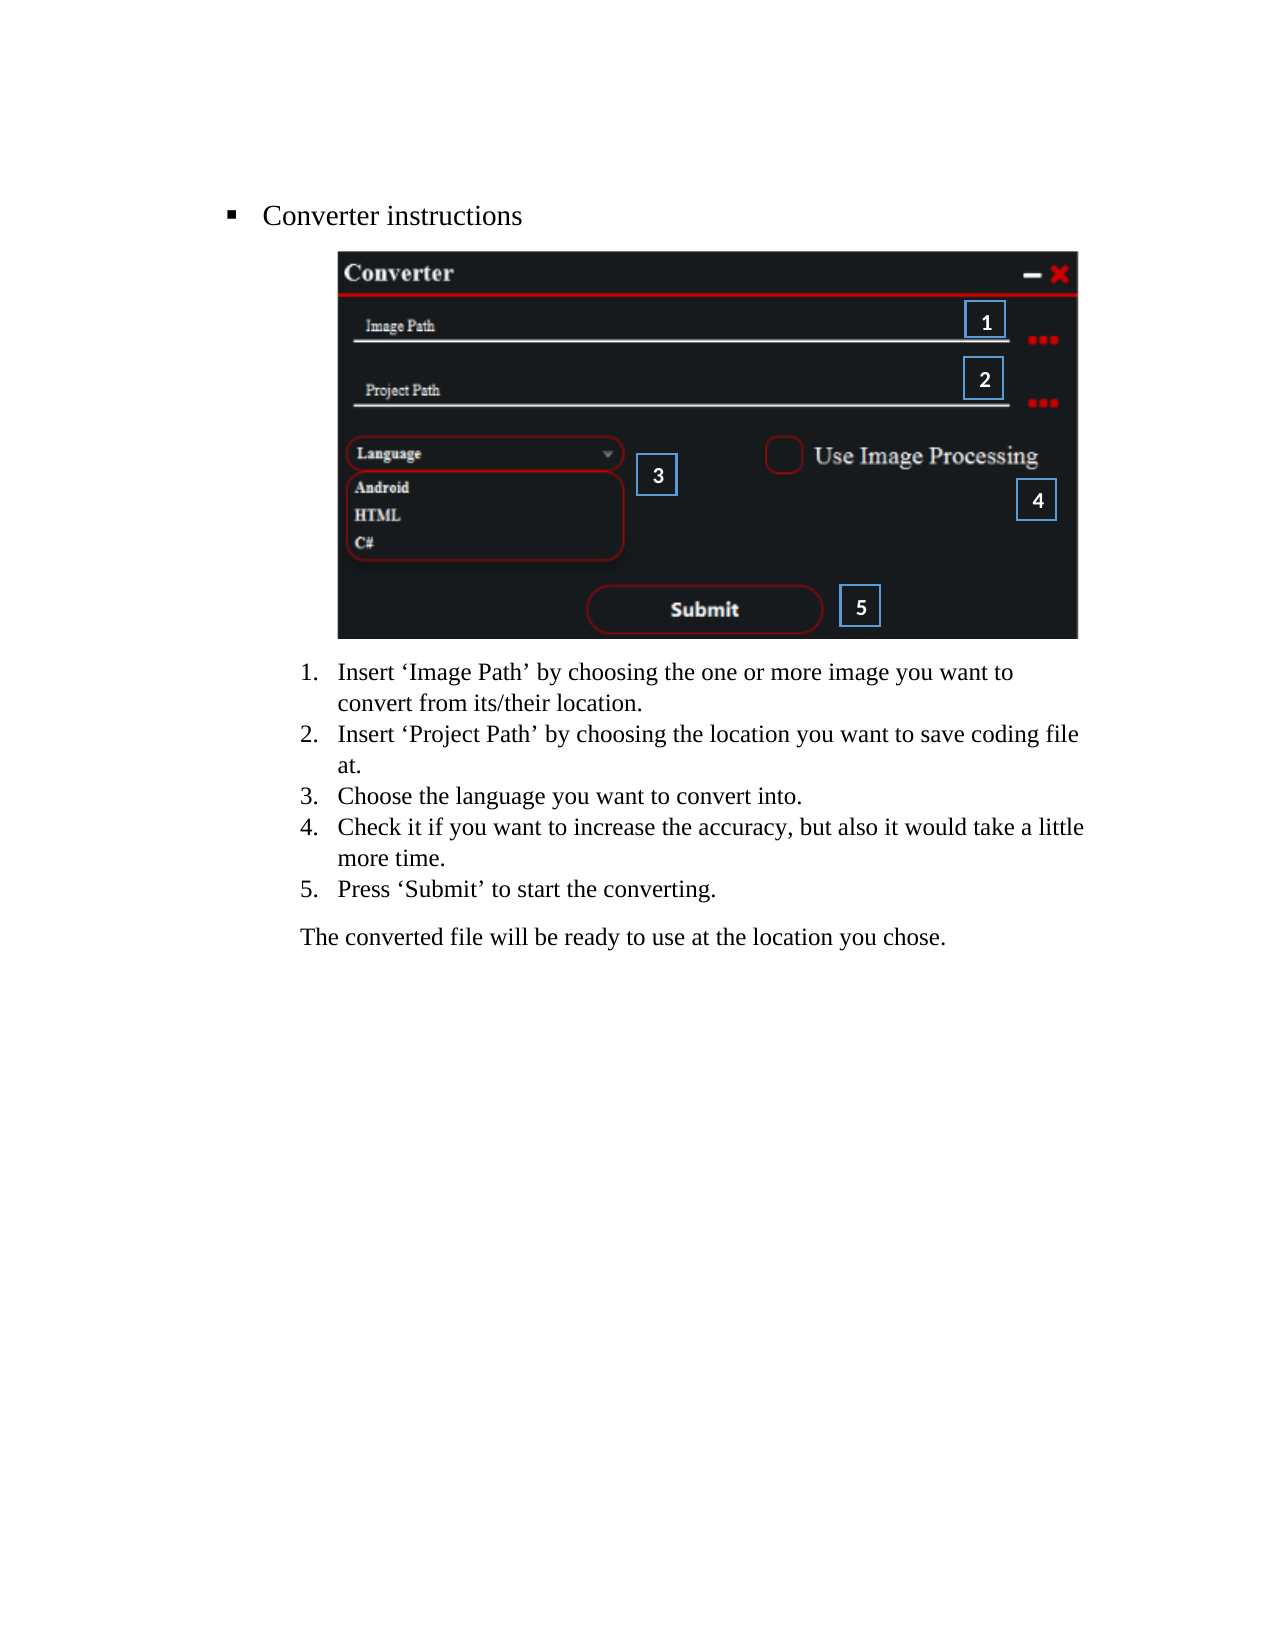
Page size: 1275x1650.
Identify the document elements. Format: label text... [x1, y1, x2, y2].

list Converter instructions [225, 198, 1087, 231]
list Choose the language you want to convert into. [300, 781, 1087, 810]
text The converted file will be ready to use at the location you chose. [300, 922, 1087, 951]
picture [337, 250, 1080, 639]
list Press ‘Submit’ to start the converting. [300, 874, 1087, 903]
list Check it if you want to increase the accuracy, but also it would take a little more time. [300, 812, 1087, 872]
list Insert ‘Project Path’ by choosing the location you want to save coding file at. [300, 719, 1087, 779]
list Insert ‘Image Path’ by choosing the one or more image you want to convert from its/their location. [300, 657, 1087, 717]
